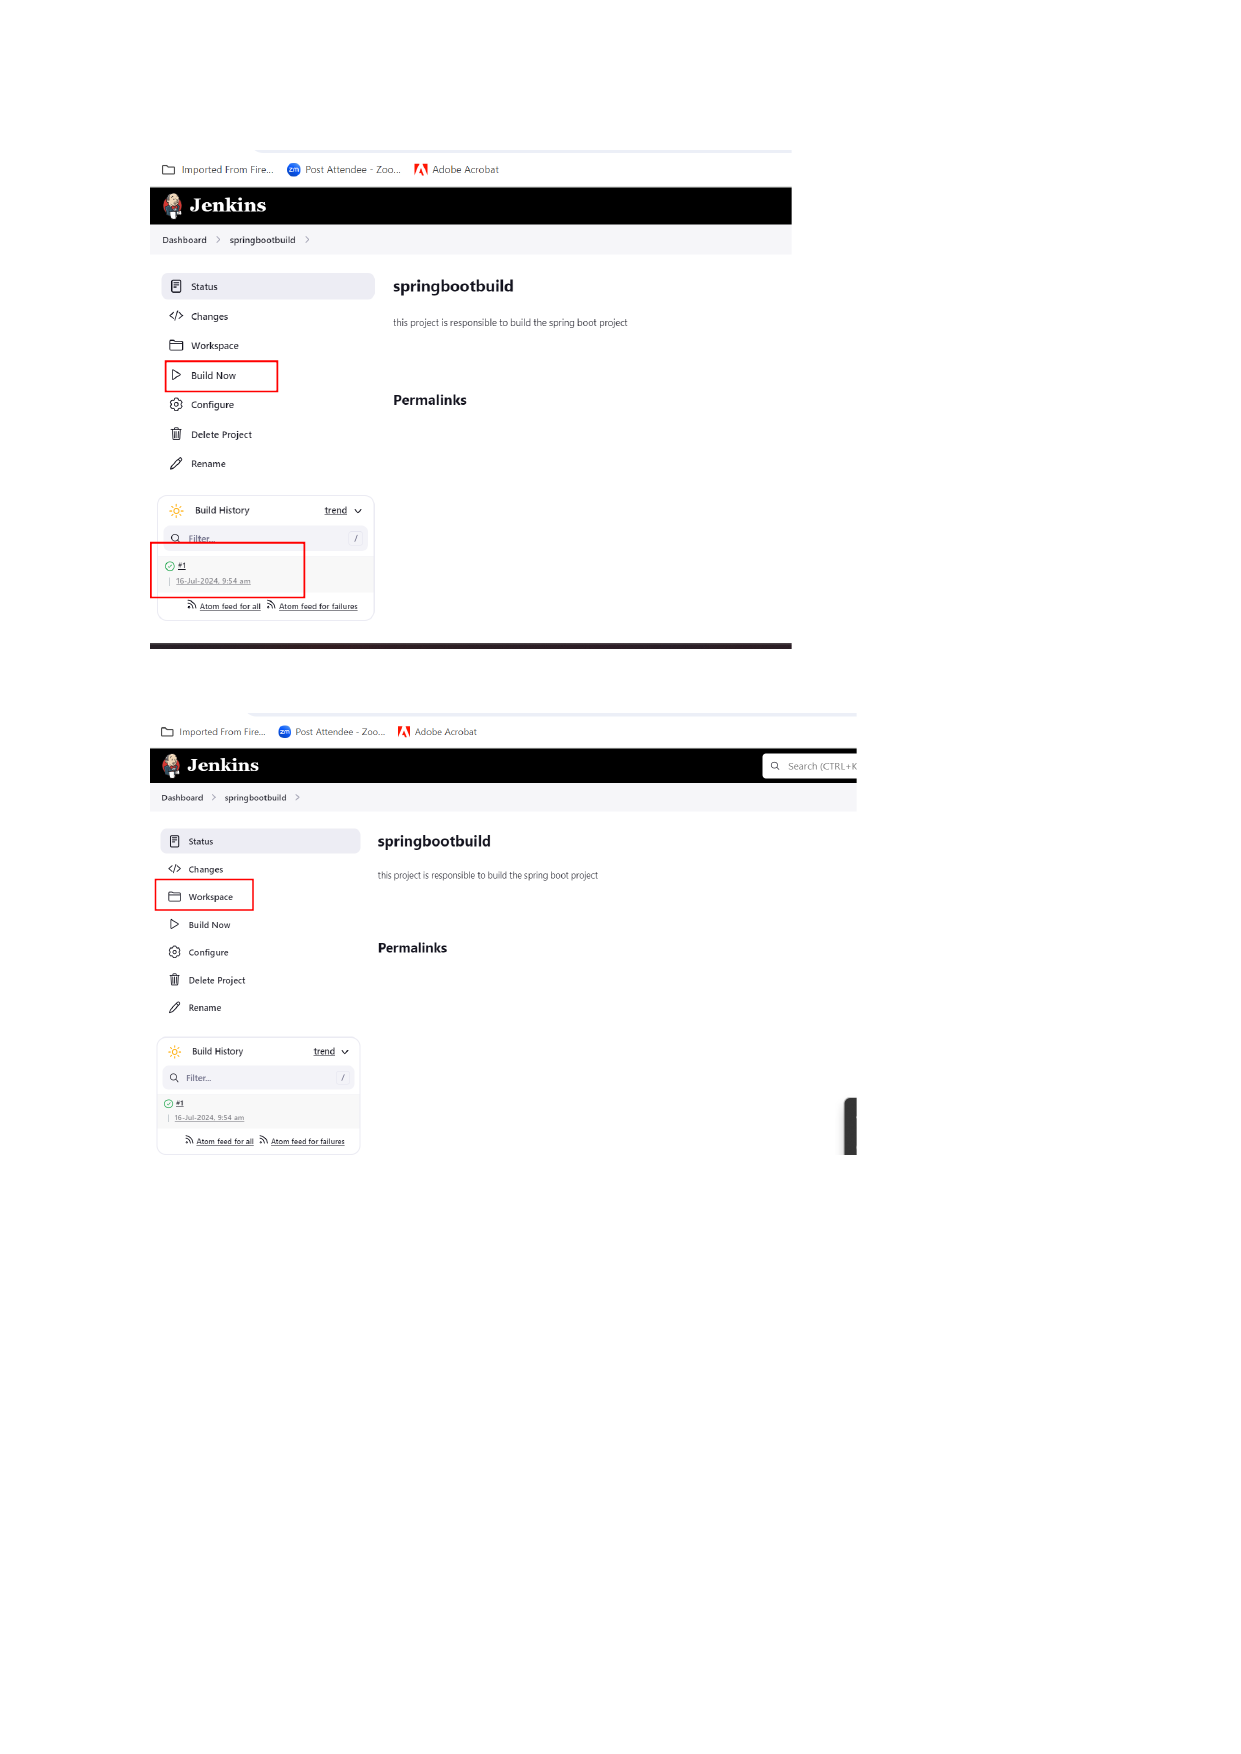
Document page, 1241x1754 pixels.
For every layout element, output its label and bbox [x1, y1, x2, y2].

picture [150, 713, 857, 1155]
picture [150, 150, 792, 649]
